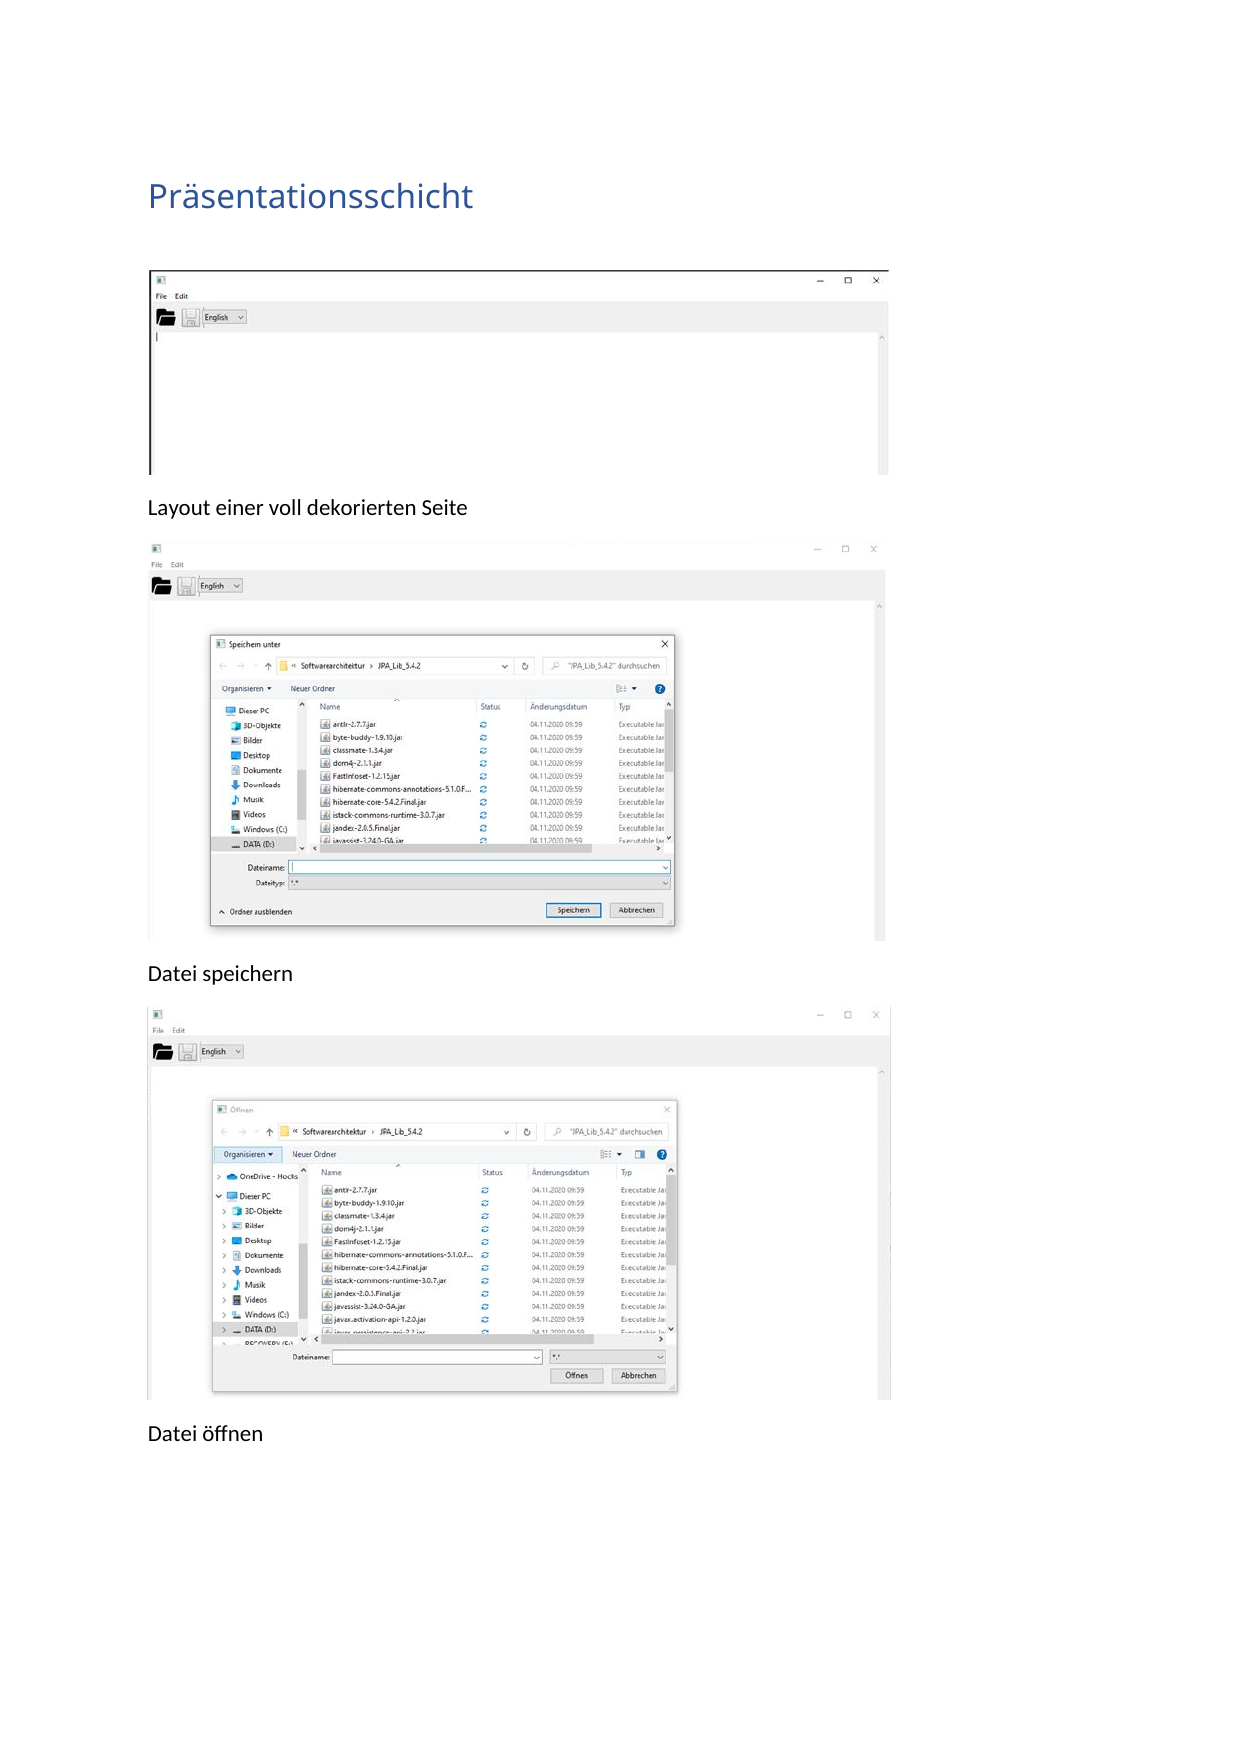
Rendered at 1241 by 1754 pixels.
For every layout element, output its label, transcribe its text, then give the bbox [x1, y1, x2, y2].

picture [147, 540, 886, 941]
text Layout einer voll dekorierten Seite [148, 493, 1093, 521]
picture [147, 1006, 891, 1400]
picture [149, 270, 889, 475]
text Datei öffnen [148, 1419, 1093, 1447]
text Datei speichern [148, 959, 1093, 988]
subtitle Präsentationsschicht [148, 173, 1093, 218]
